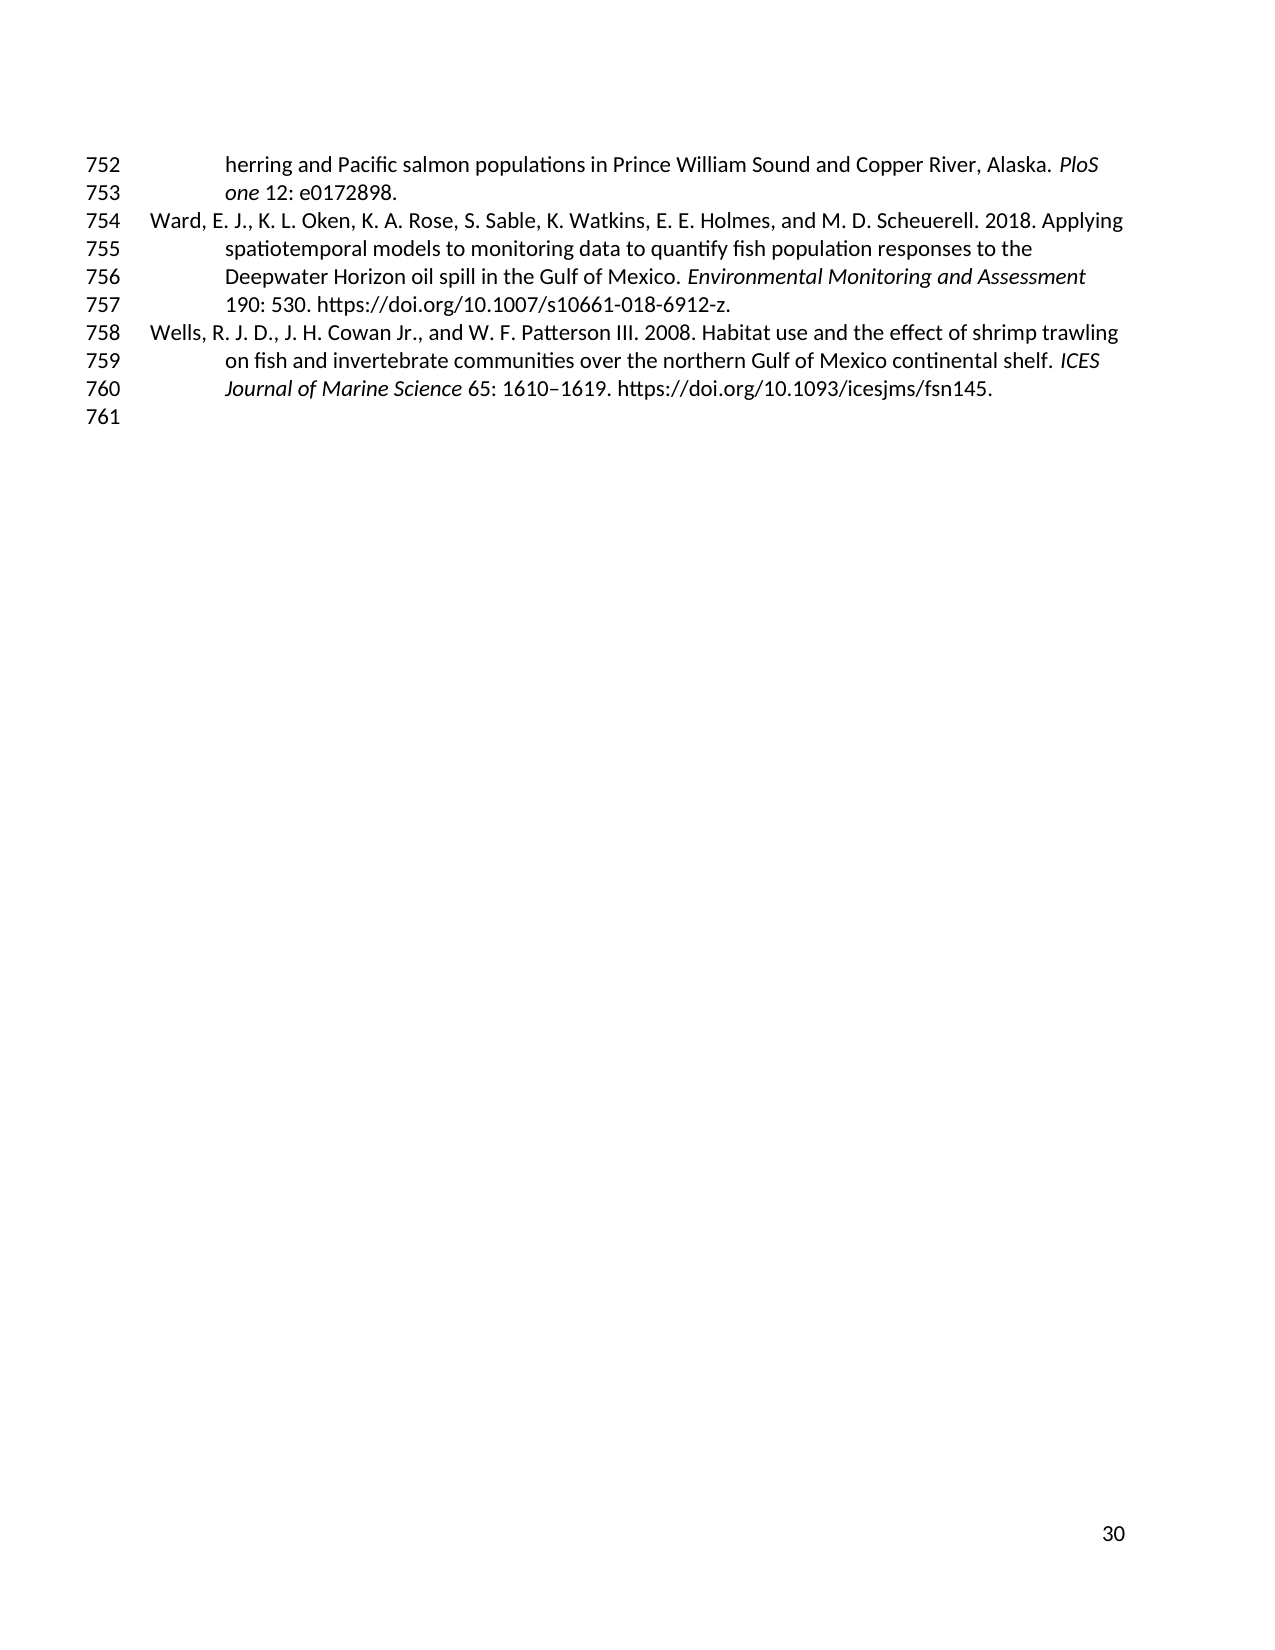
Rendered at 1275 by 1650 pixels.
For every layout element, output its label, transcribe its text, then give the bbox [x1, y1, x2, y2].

text Ward, E. J., K. L. Oken, K. A. Rose, S. Sable, K. Watkins, E. E. Holmes, and M. D. Scheuerell. 2018. Applying spatiotemporal models to monitoring data to quantify fish population responses to the Deepwater Horizon oil spill in the Gulf of Mexico. Environmental Monitoring and Assessment 190: 530. https://doi.org/10.1007/s10661-018-6912-z. [150, 206, 1125, 318]
text Wells, R. J. D., J. H. Cowan Jr., and W. F. Patterson III. 2008. Habitat use and the effect of shrimp trawling on fish and invertebrate communities over the northern Gulf of Mexico continental shelf. ICES Journal of Marine Science 65: 1610–1619. https://doi.org/10.1093/icesjms/fsn145. [150, 318, 1125, 402]
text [150, 150, 1125, 206]
